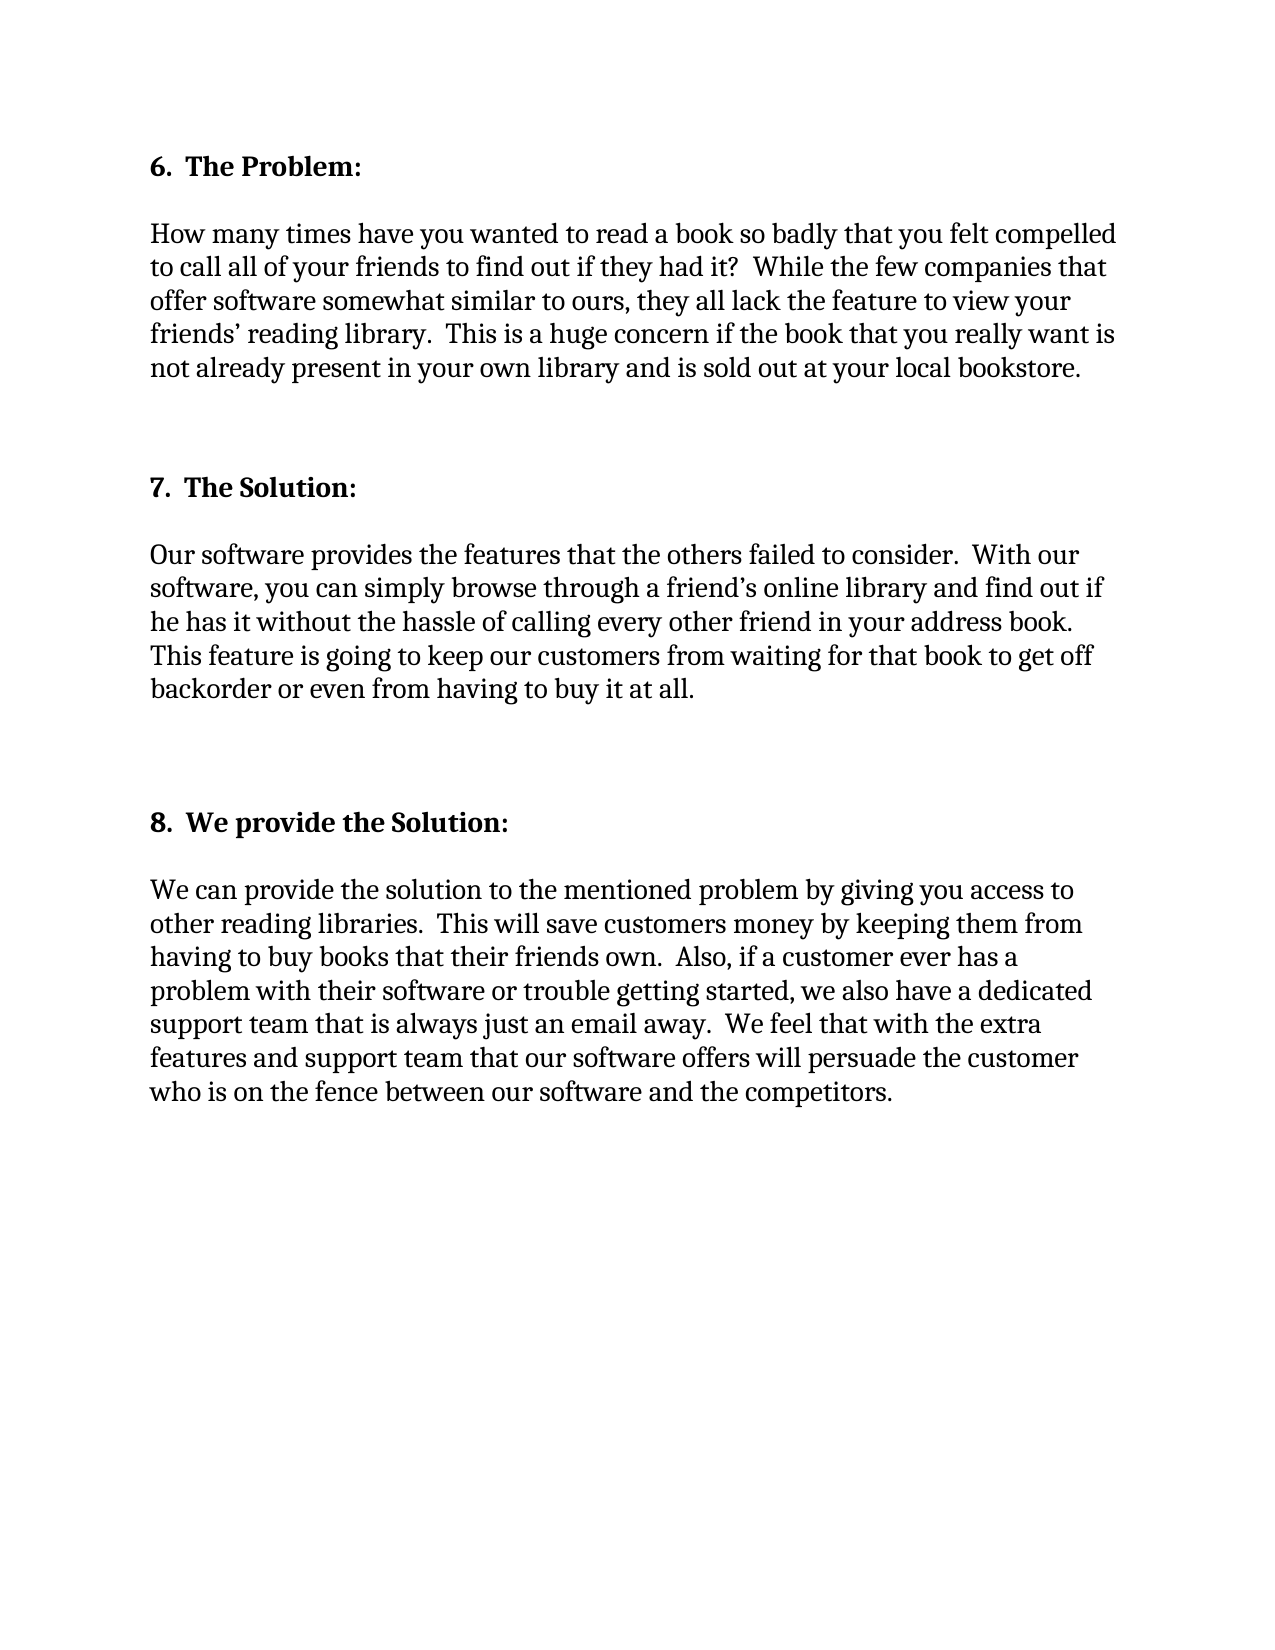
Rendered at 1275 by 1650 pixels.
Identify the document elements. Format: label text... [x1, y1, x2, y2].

text We can provide the solution to the mentioned problem by giving you access to other reading libraries. This will save customers money by keeping them from having to buy books that their friends own. Also, if a customer ever has a problem with their software or trouble getting started, we also have a dedicated support team that is always just an email away. We feel that with the extra features and support team that our software offers will persuade the customer who is on the fence between our software and the competitors. [150, 873, 1125, 1108]
text 7. The Solution: [150, 471, 1125, 504]
text 6. The Problem: [150, 150, 1125, 183]
text Our software provides the features that the others failed to consider. With our software, you can simply browse through a friend’s online library and find out if he has it without the hassle of calling every other friend in your address book. This feature is going to keep our customers from waiting for that book to get off backorder or even from having to buy it at all. [150, 538, 1125, 706]
text How many times have you wanted to read a book so badly that you felt compelled to call all of your friends to find out if they had it? While the few companies that offer software somewhat similar to ours, they all lack the feature to view your friends’ reading library. This is a huge concern if the book that you really want is not already present in your own library and is sold out at your local bookstore. [150, 217, 1125, 385]
text 8. We provide the Solution: [150, 806, 1125, 840]
